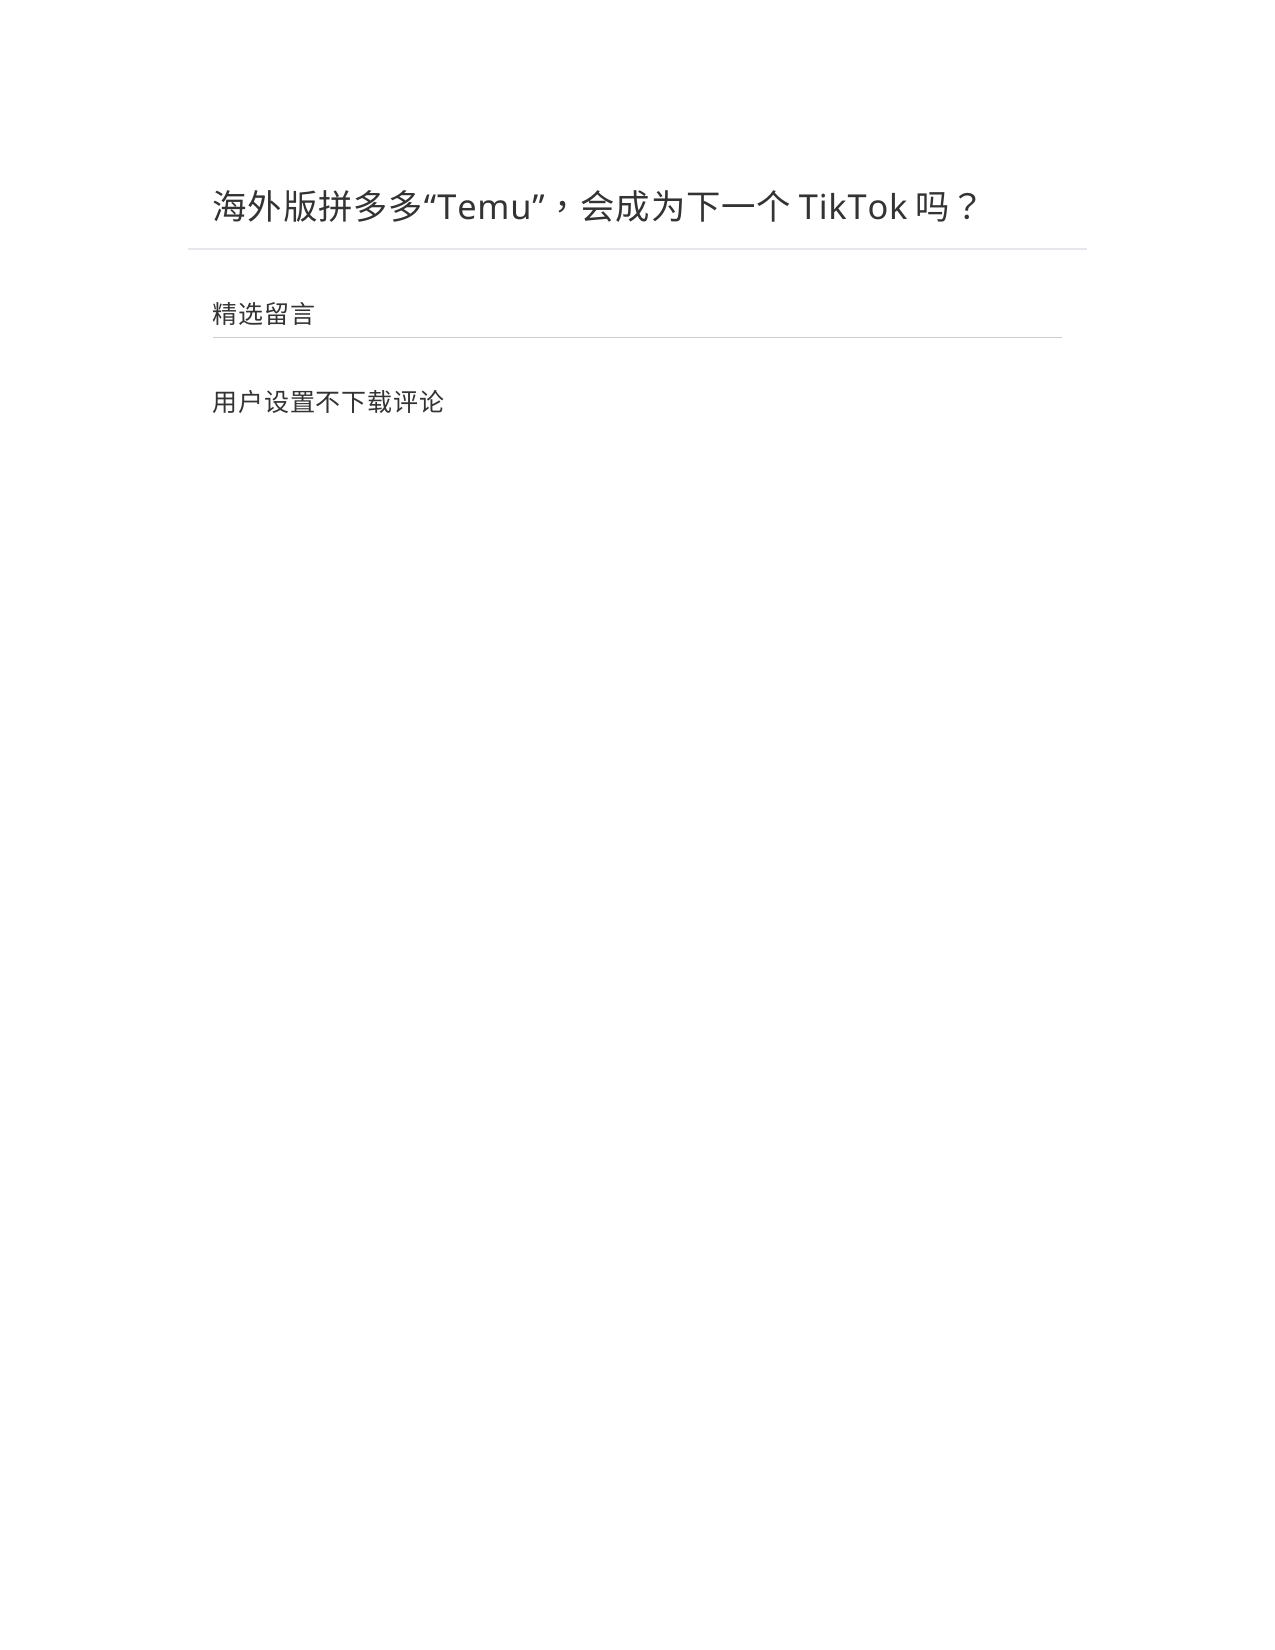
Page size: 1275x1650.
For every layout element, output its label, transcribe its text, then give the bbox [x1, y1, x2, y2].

text 用户设置不下载评论 [212, 379, 1062, 419]
title 海外版拼多多“Temu”，会成为下一个TikTok吗？ [187, 150, 1087, 250]
subtitle 精选留言 [212, 290, 1062, 338]
